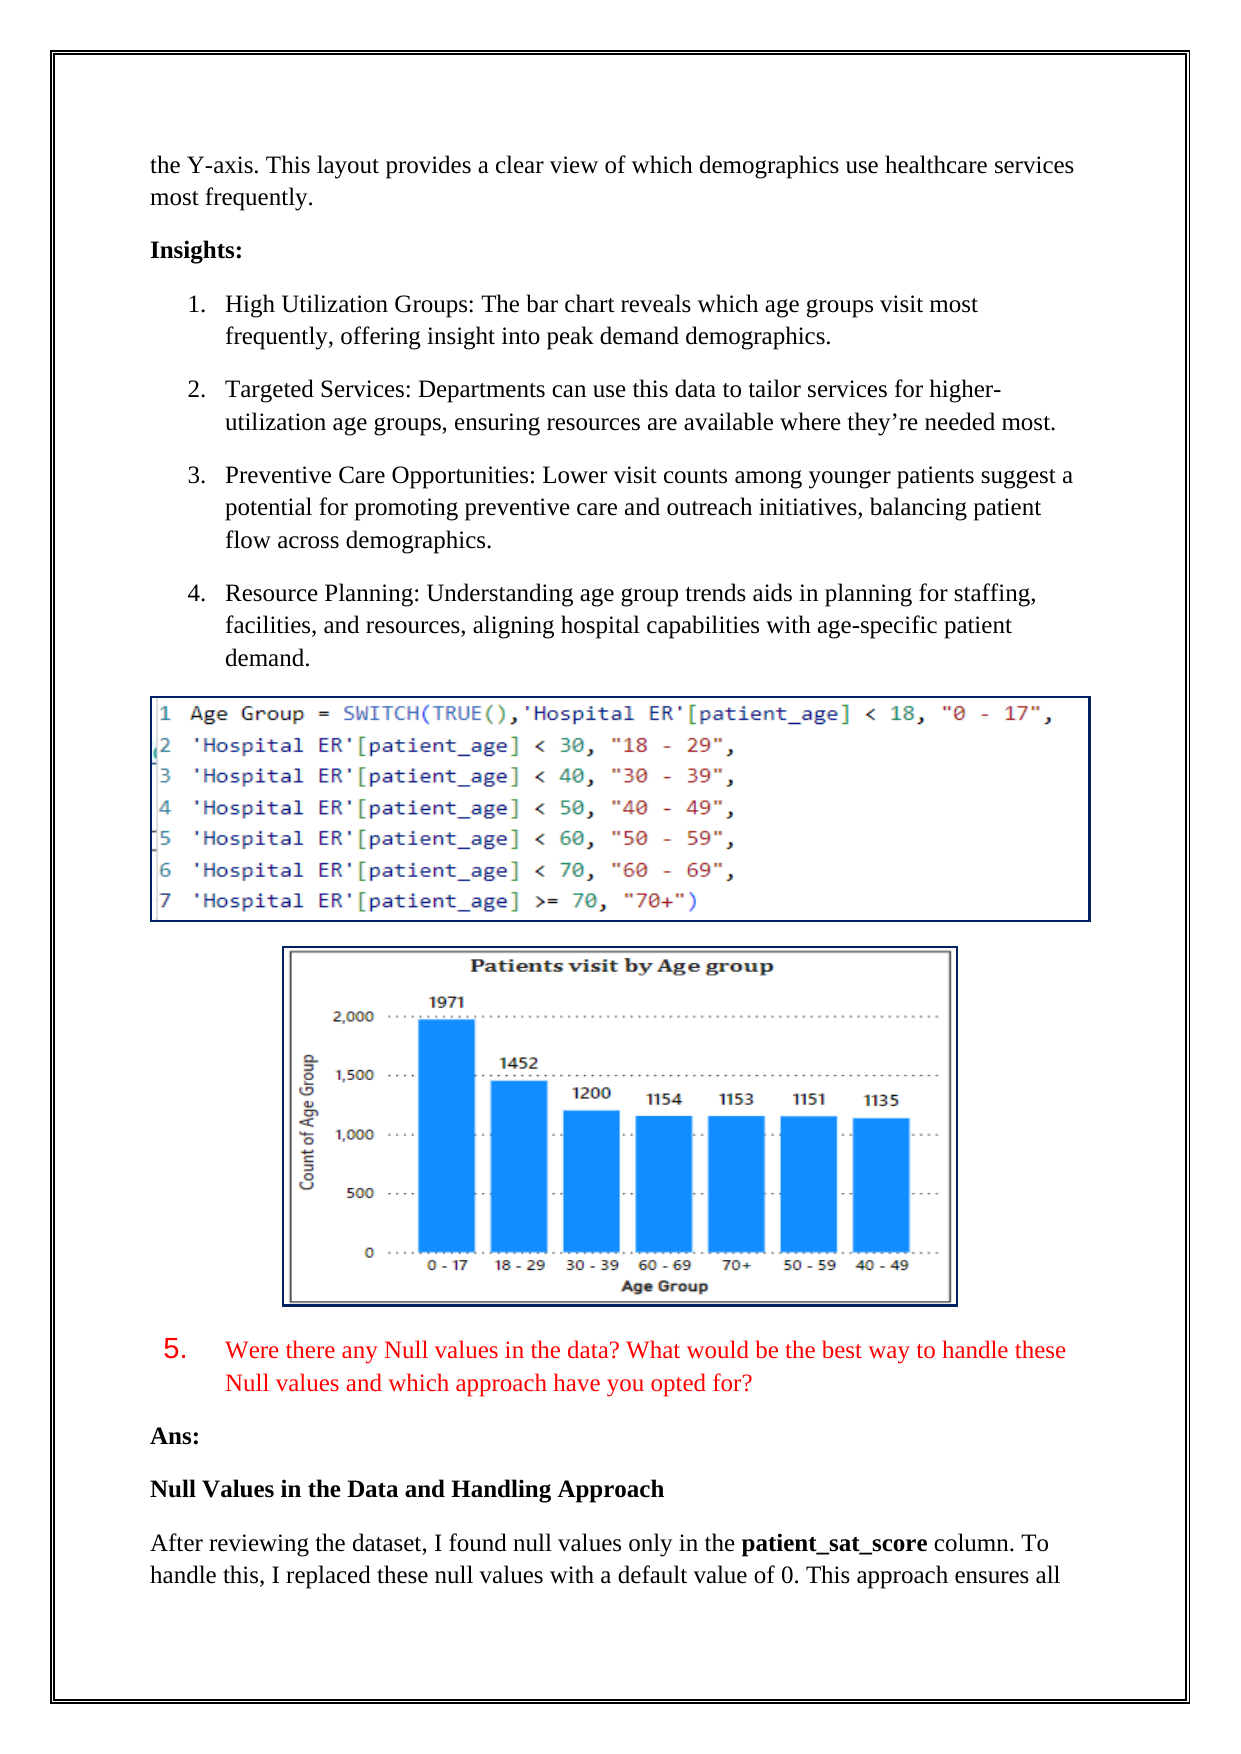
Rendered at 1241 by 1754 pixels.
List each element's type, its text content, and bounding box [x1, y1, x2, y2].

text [150, 150, 1090, 211]
text Insights: [150, 236, 1090, 264]
list Were there any Null values in the data? What would be the best way to handle these Null values and which approach have you opted for? [187, 1331, 1090, 1397]
list High Utilization Groups: The bar chart reveals which age groups visit most frequently, offering insight into peak demand demographics. [187, 289, 1090, 350]
list Preventive Care Opportunities: Lower visit counts among younger patients suggest a potential for promoting preventive care and outreach initiatives, balancing patient flow across demographics. [187, 460, 1090, 554]
list Resource Planning: Understanding age group trends aids in planning for staffing, facilities, and resources, aligning hospital capabilities with age-specific patient demand. [187, 578, 1090, 672]
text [150, 1528, 1090, 1589]
text Ans: [150, 1421, 1090, 1450]
text Null Values in the Data and Handling Approach [150, 1474, 1090, 1503]
picture [152, 698, 1088, 920]
picture [284, 948, 956, 1304]
list Targeted Services: Departments can use this data to tailor services for higher-utilization age groups, ensuring resources are available where they’re needed most. [187, 374, 1090, 436]
